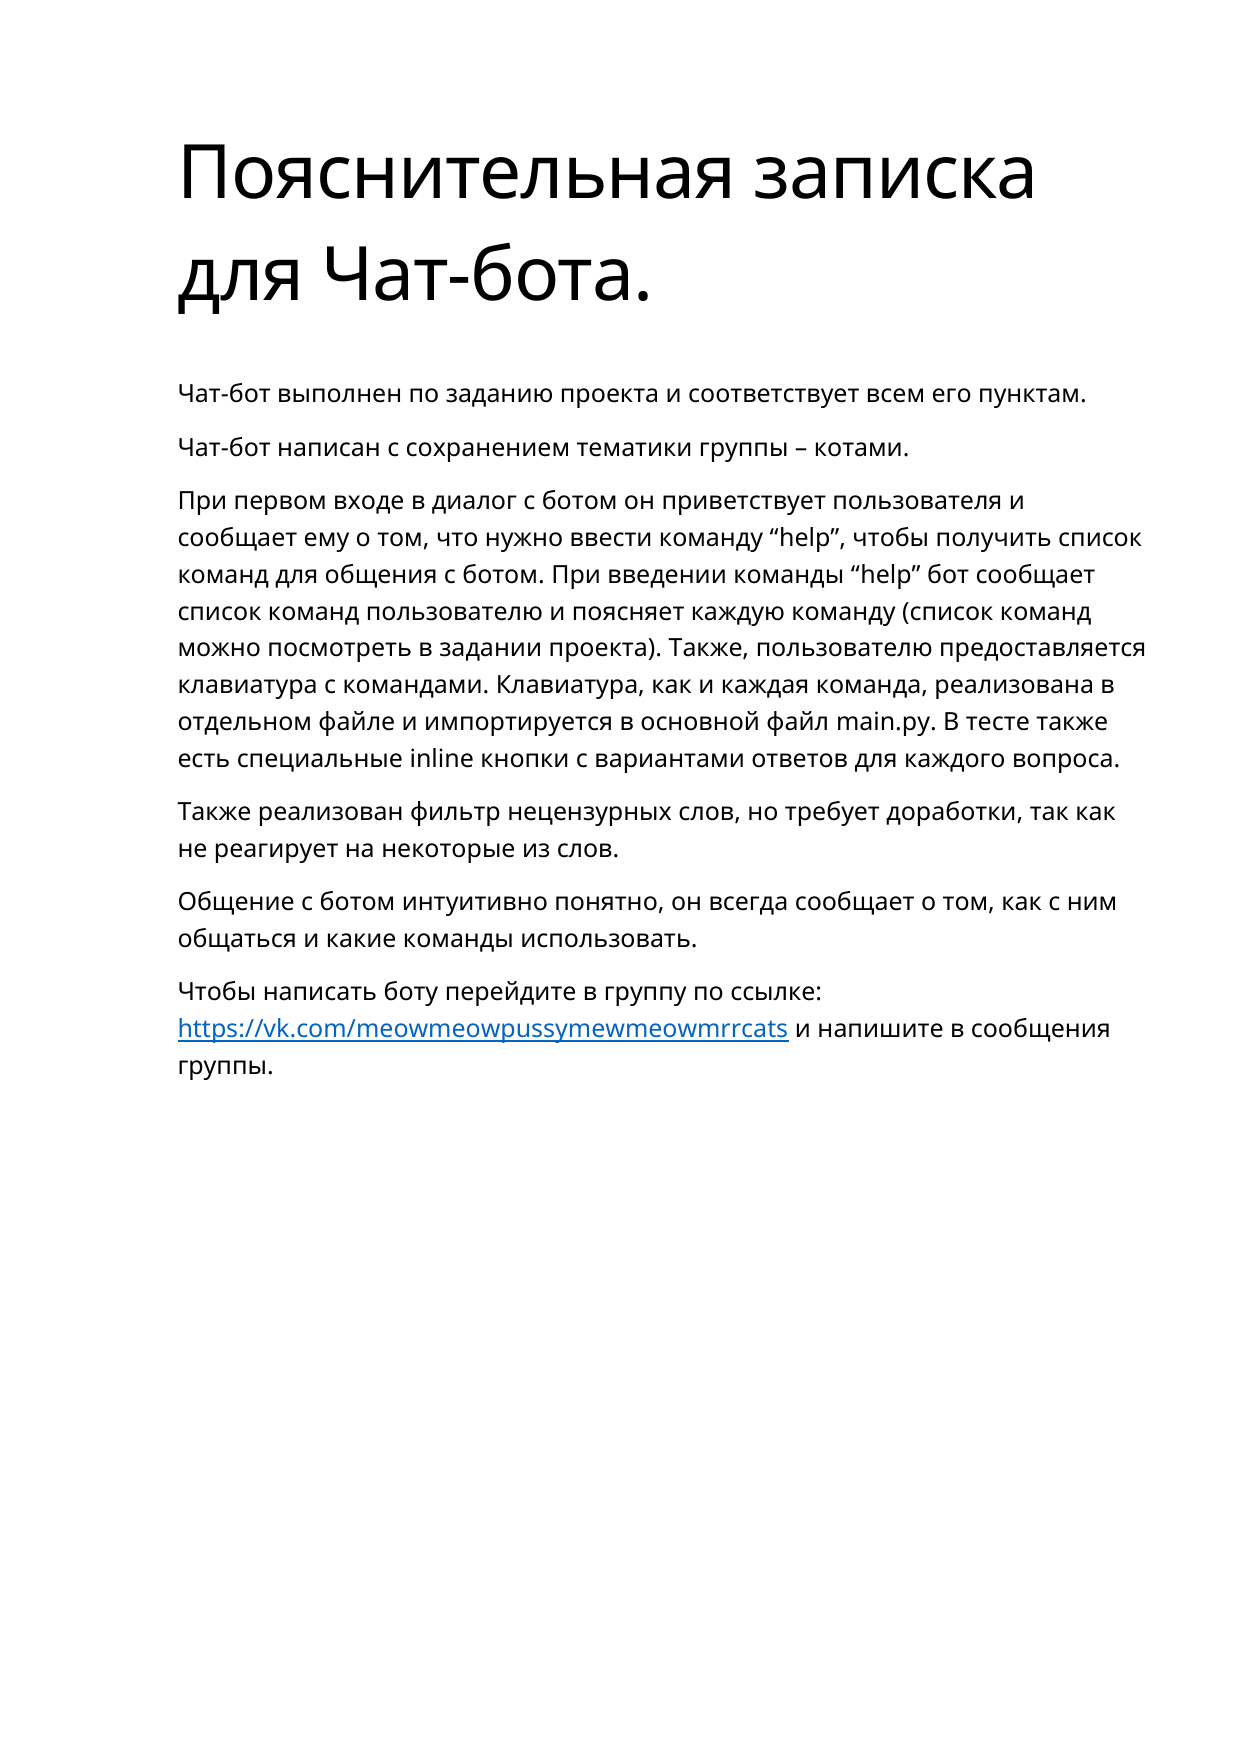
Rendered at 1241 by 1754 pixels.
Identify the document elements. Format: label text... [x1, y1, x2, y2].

text Также реализован фильтр нецензурных слов, но требует доработки, так как не реагирует на некоторые из слов. [177, 794, 1152, 864]
text При первом входе в диалог с ботом он приветствует пользователя и сообщает ему о том, что нужно ввести команду “help”, чтобы получить список команд для общения с ботом. При введении команды “help” бот сообщает список команд пользователю и поясняет каждую команду (список команд можно посмотреть в задании проекта). Также, пользователю предоставляется клавиатура с командами. Клавиатура, как и каждая команда, реализована в отдельном файле и импортируется в основной файл main.py. В тесте также есть специальные inline кнопки с вариантами ответов для каждого вопроса. [177, 483, 1152, 774]
text Чат-бот написан с сохранением тематики группы – котами. [177, 429, 1152, 463]
text Общение с ботом интуитивно понятно, он всегда сообщает о том, как с ним общаться и какие команды использовать. [177, 884, 1152, 955]
title Пояснительная записка для Чат-бота. [177, 118, 1152, 322]
text Чтобы написать боту перейдите в группу по ссылке: https://vk.com/meowmeowpussymewmeowmrrcats и напишите в сообщения группы. [177, 974, 1152, 1082]
text Чат-бот выполнен по заданию проекта и соответствует всем его пунктам. [177, 376, 1152, 410]
